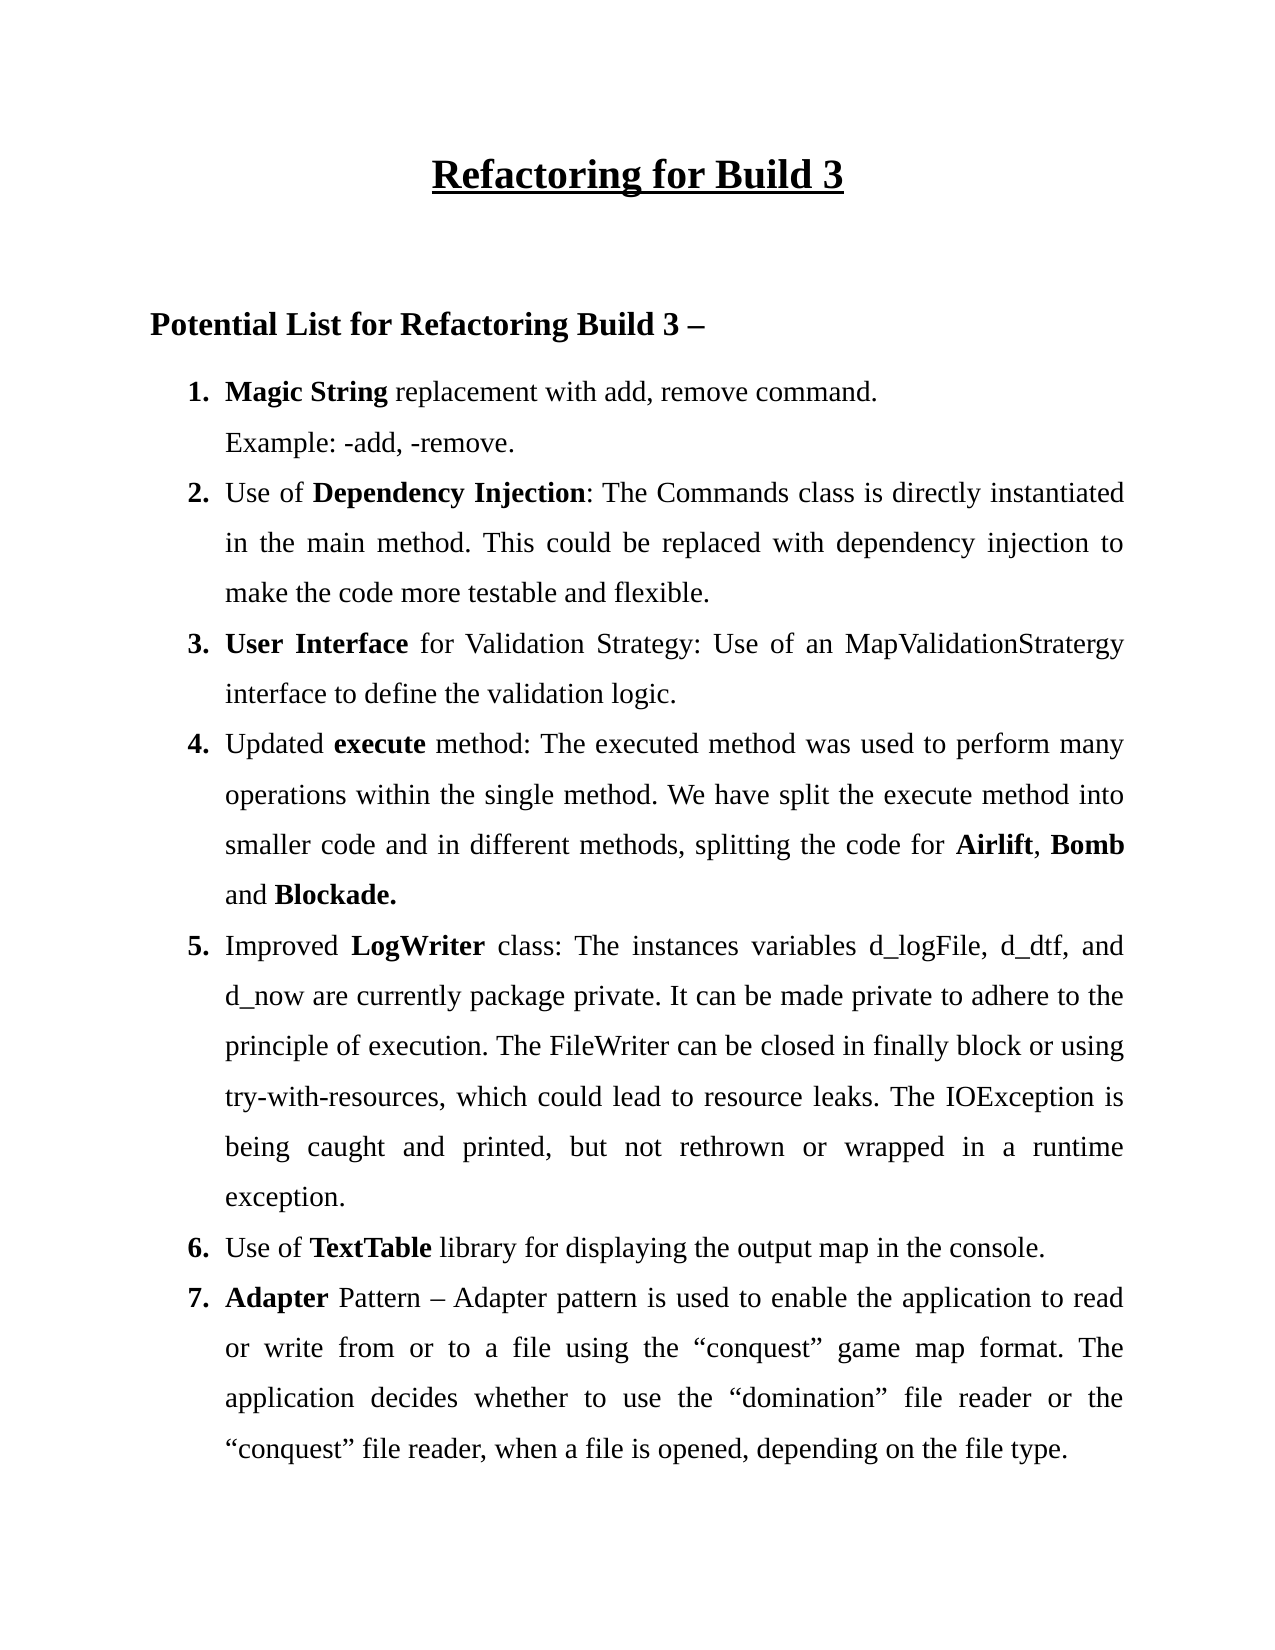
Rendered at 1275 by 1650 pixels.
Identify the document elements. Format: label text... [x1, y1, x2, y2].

list Updated execute method: The executed method was used to perform many operations within the single method. We have split the execute method into smaller code and in different methods, splitting the code for Airlift, Bomb and Blockade. [187, 727, 1125, 911]
text Refactoring for Build 3 [150, 150, 1125, 198]
text Potential List for Refactoring Build 3 – [150, 304, 1125, 343]
list Example: -add, -remove. [225, 425, 1125, 458]
list Use of TextTable library for displaying the output map in the console. [187, 1230, 1125, 1263]
list Use of Dependency Injection: The Commands class is directly instantiated in the main method. This could be replaced with dependency injection to make the code more testable and flexible. [187, 475, 1125, 609]
list User Interface for Validation Strategy: Use of an MapValidationStratergy interface to define the validation logic. [187, 626, 1125, 710]
list Adapter Pattern – Adapter pattern is used to enable the application to read or write from or to a file using the “conquest” game map format. The application decides whether to use the “domination” file reader or the “conquest” file reader, when a file is opened, depending on the file type. [187, 1280, 1125, 1464]
list Improved LogWriter class: The instances variables d_logFile, d_dtf, and d_now are currently package private. It can be made private to adhere to the principle of execution. The FileWriter can be closed in finally block or using try-with-resources, which could lead to resource leaks. The IOException is being caught and printed, but not rethrown or wrapped in a runtime exception. [187, 928, 1125, 1213]
list Magic String replacement with add, remove command. [187, 374, 1125, 408]
